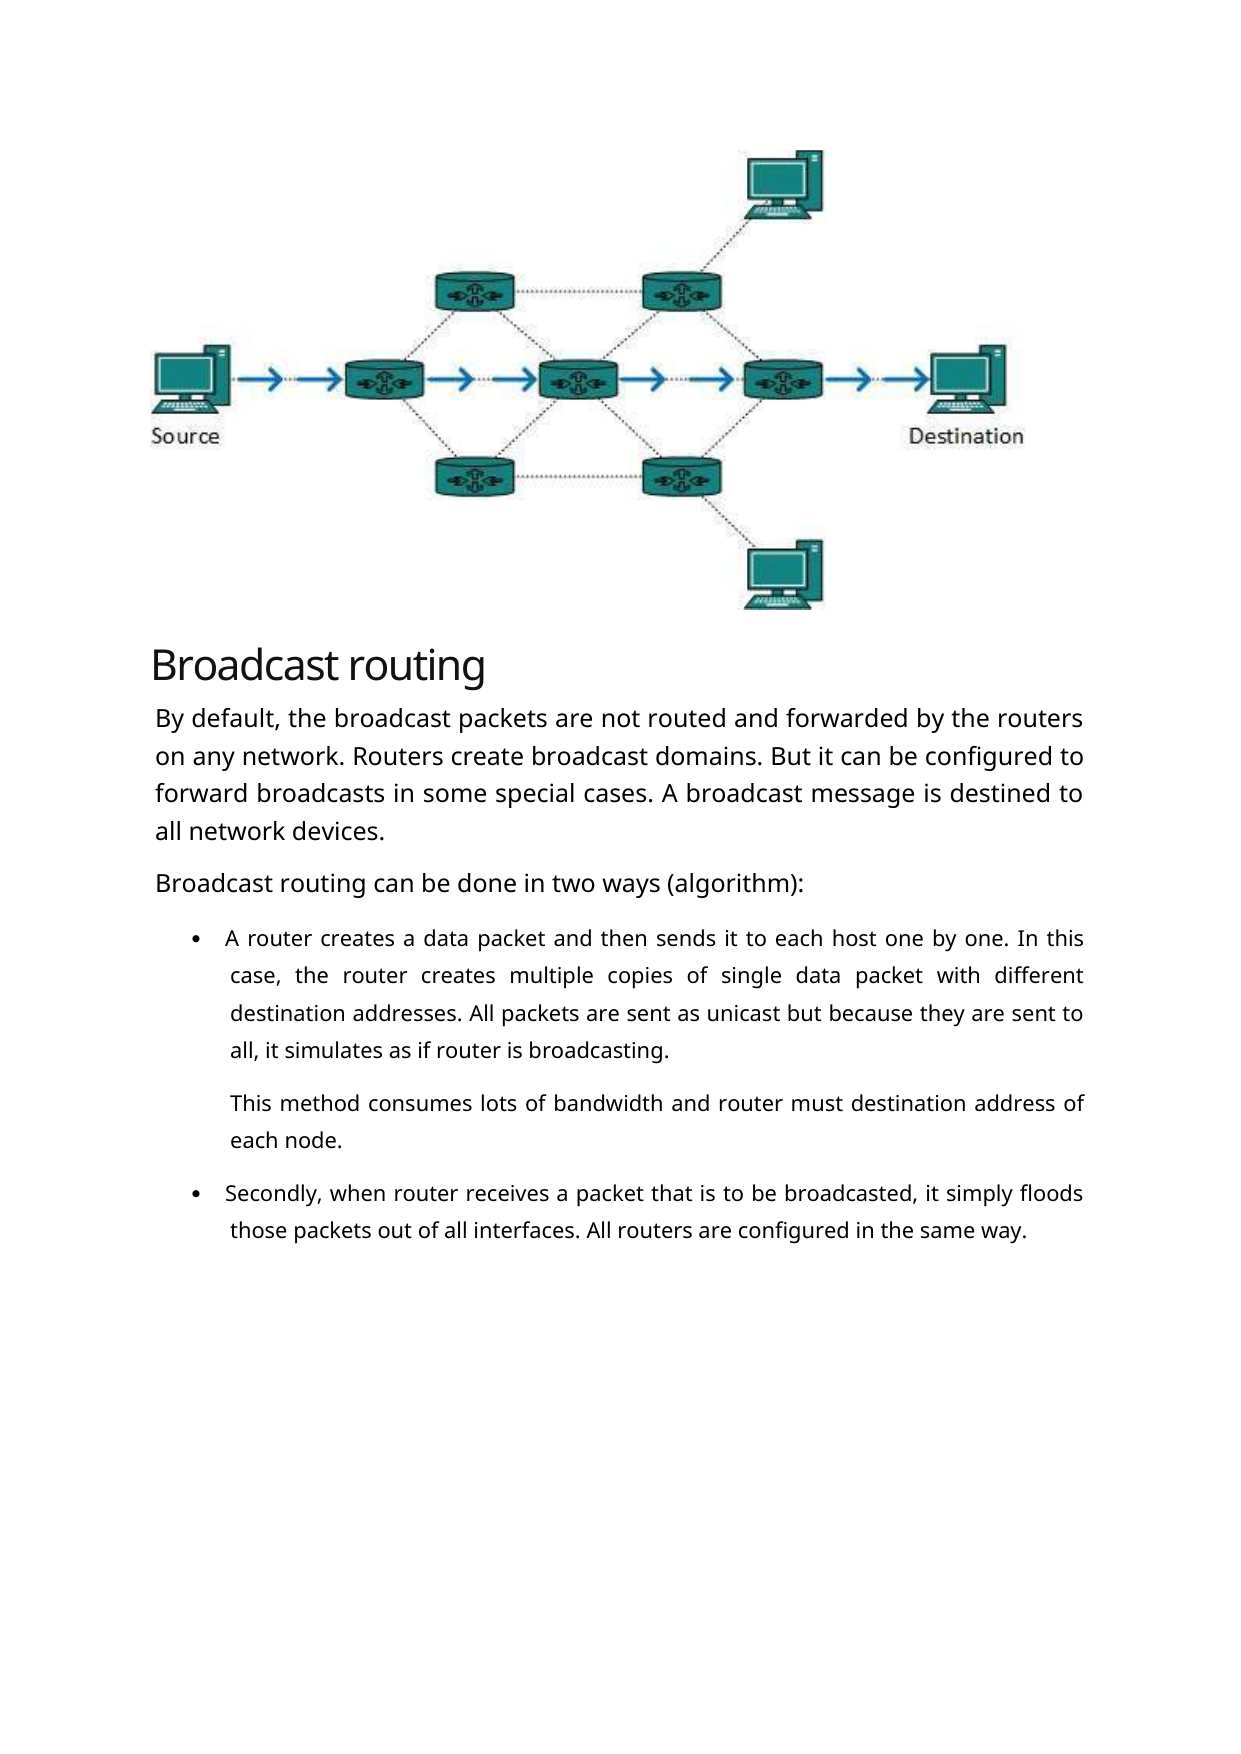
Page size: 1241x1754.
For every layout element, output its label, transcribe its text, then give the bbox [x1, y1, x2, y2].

subtitle Broadcast routing [150, 634, 1085, 693]
list A router creates a data packet and then sends it to each host one by one. In this case, the router creates multiple copies of single data packet with different destination addresses. All packets are sent as unicast but because they are sent to all, it simulates as if router is broadcasting. [192, 915, 1085, 1065]
text By default, the broadcast packets are not routed and forwarded by the routers on any network. Routers create broadcast domains. But it can be configured to forward broadcasts in some special cases. A broadcast message is destined to all network devices. [155, 698, 1085, 848]
text This method consumes lots of bandwidth and router must destination address of each node. [230, 1080, 1085, 1155]
picture [150, 150, 1025, 610]
text Broadcast routing can be done in two ways (algorithm): [155, 863, 1085, 900]
list Secondly, when router receives a packet that is to be broadcasted, it simply floods those packets out of all interfaces. All routers are configured in the same way. [192, 1170, 1085, 1245]
